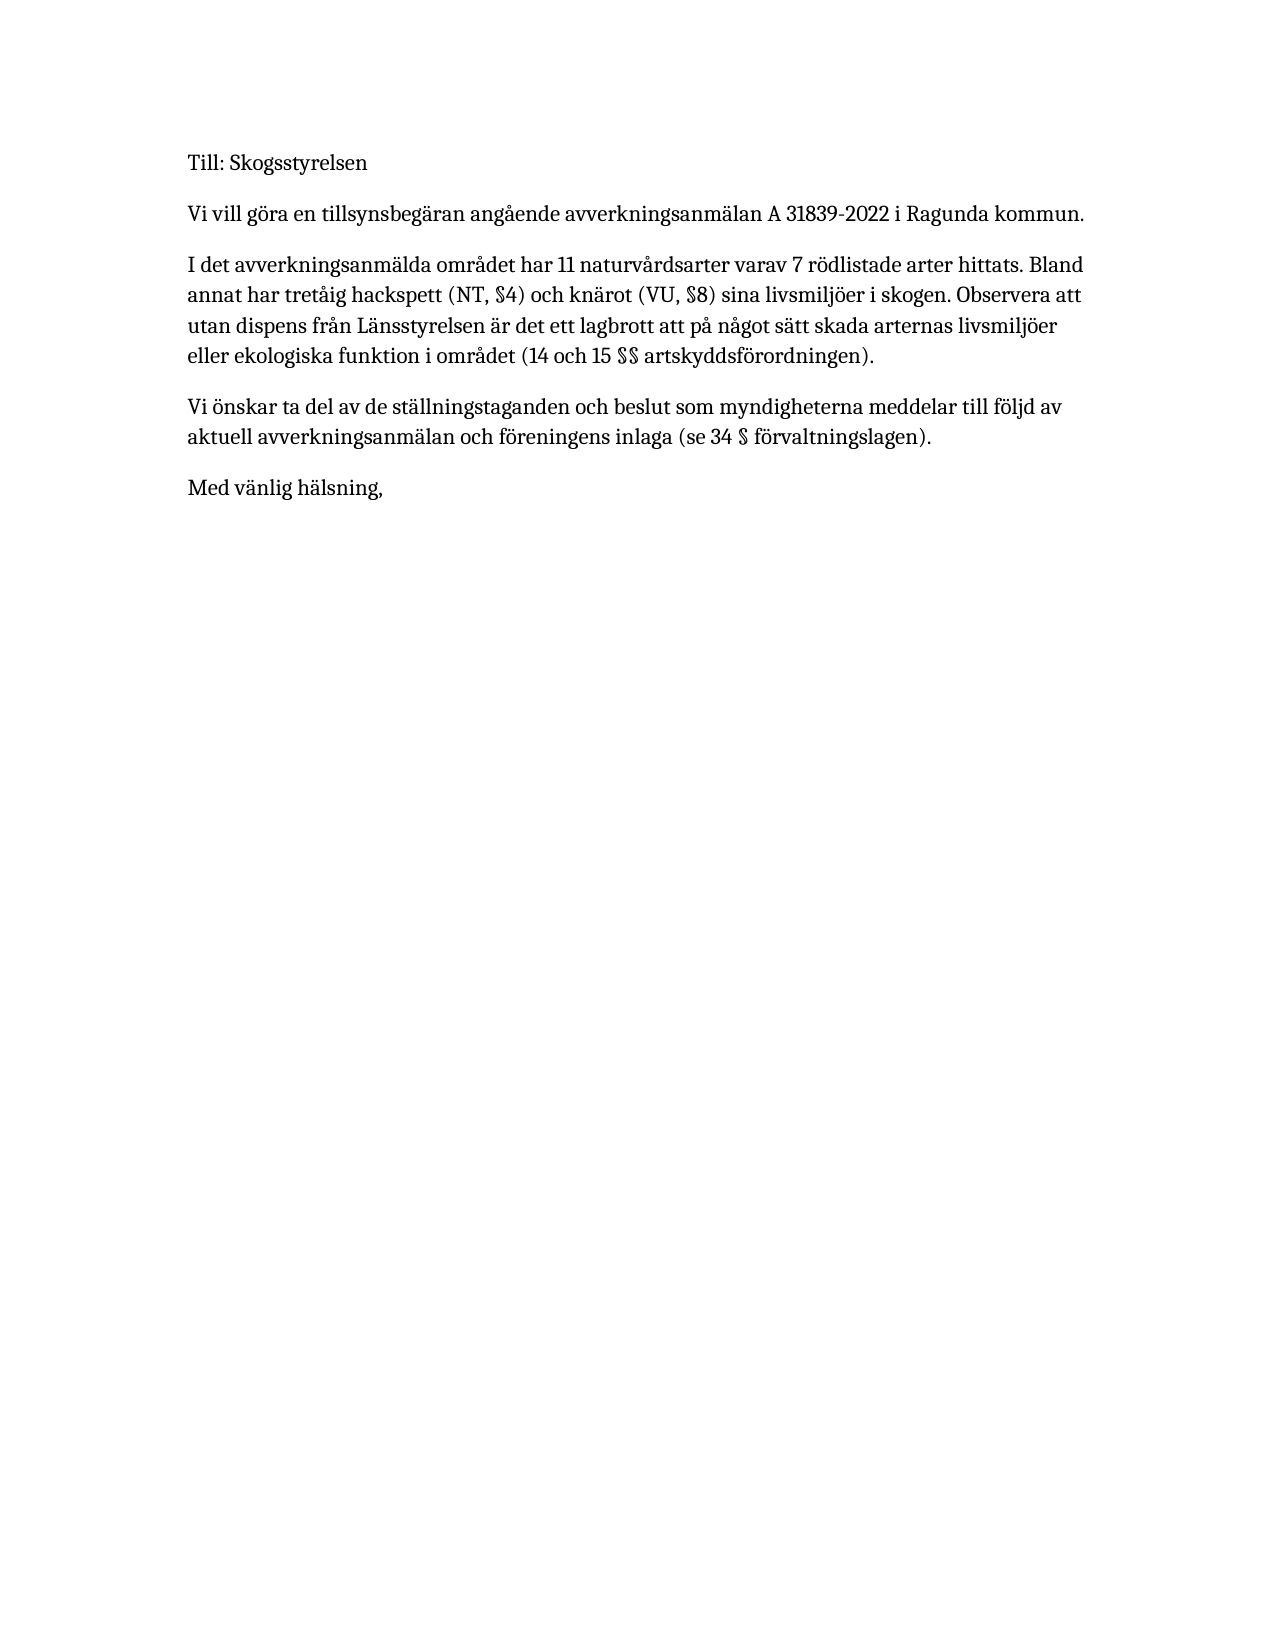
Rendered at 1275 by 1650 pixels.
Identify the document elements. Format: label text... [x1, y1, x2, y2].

text Vi önskar ta del av de ställningstaganden och beslut som myndigheterna meddelar till följd av aktuell avverkningsanmälan och föreningens inlaga (se 34 § förvaltningslagen). [187, 394, 1087, 450]
text Vi vill göra en tillsynsbegäran angående avverkningsanmälan A 31839-2022 i Ragunda kommun. [187, 201, 1087, 227]
text Till: Skogsstyrelsen [187, 150, 1087, 176]
text Med vänlig hälsning, [187, 475, 1087, 532]
text I det avverkningsanmälda området har 11 naturvårdsarter varav 7 rödlistade arter hittats. Bland annat har tretåig hackspett (NT, §4) och knärot (VU, §8) sina livsmiljöer i skogen. Observera att utan dispens från Länsstyrelsen är det ett lagbrott att på något sätt skada arternas livsmiljöer eller ekologiska funktion i området (14 och 15 §§ artskyddsförordningen). [187, 252, 1087, 369]
